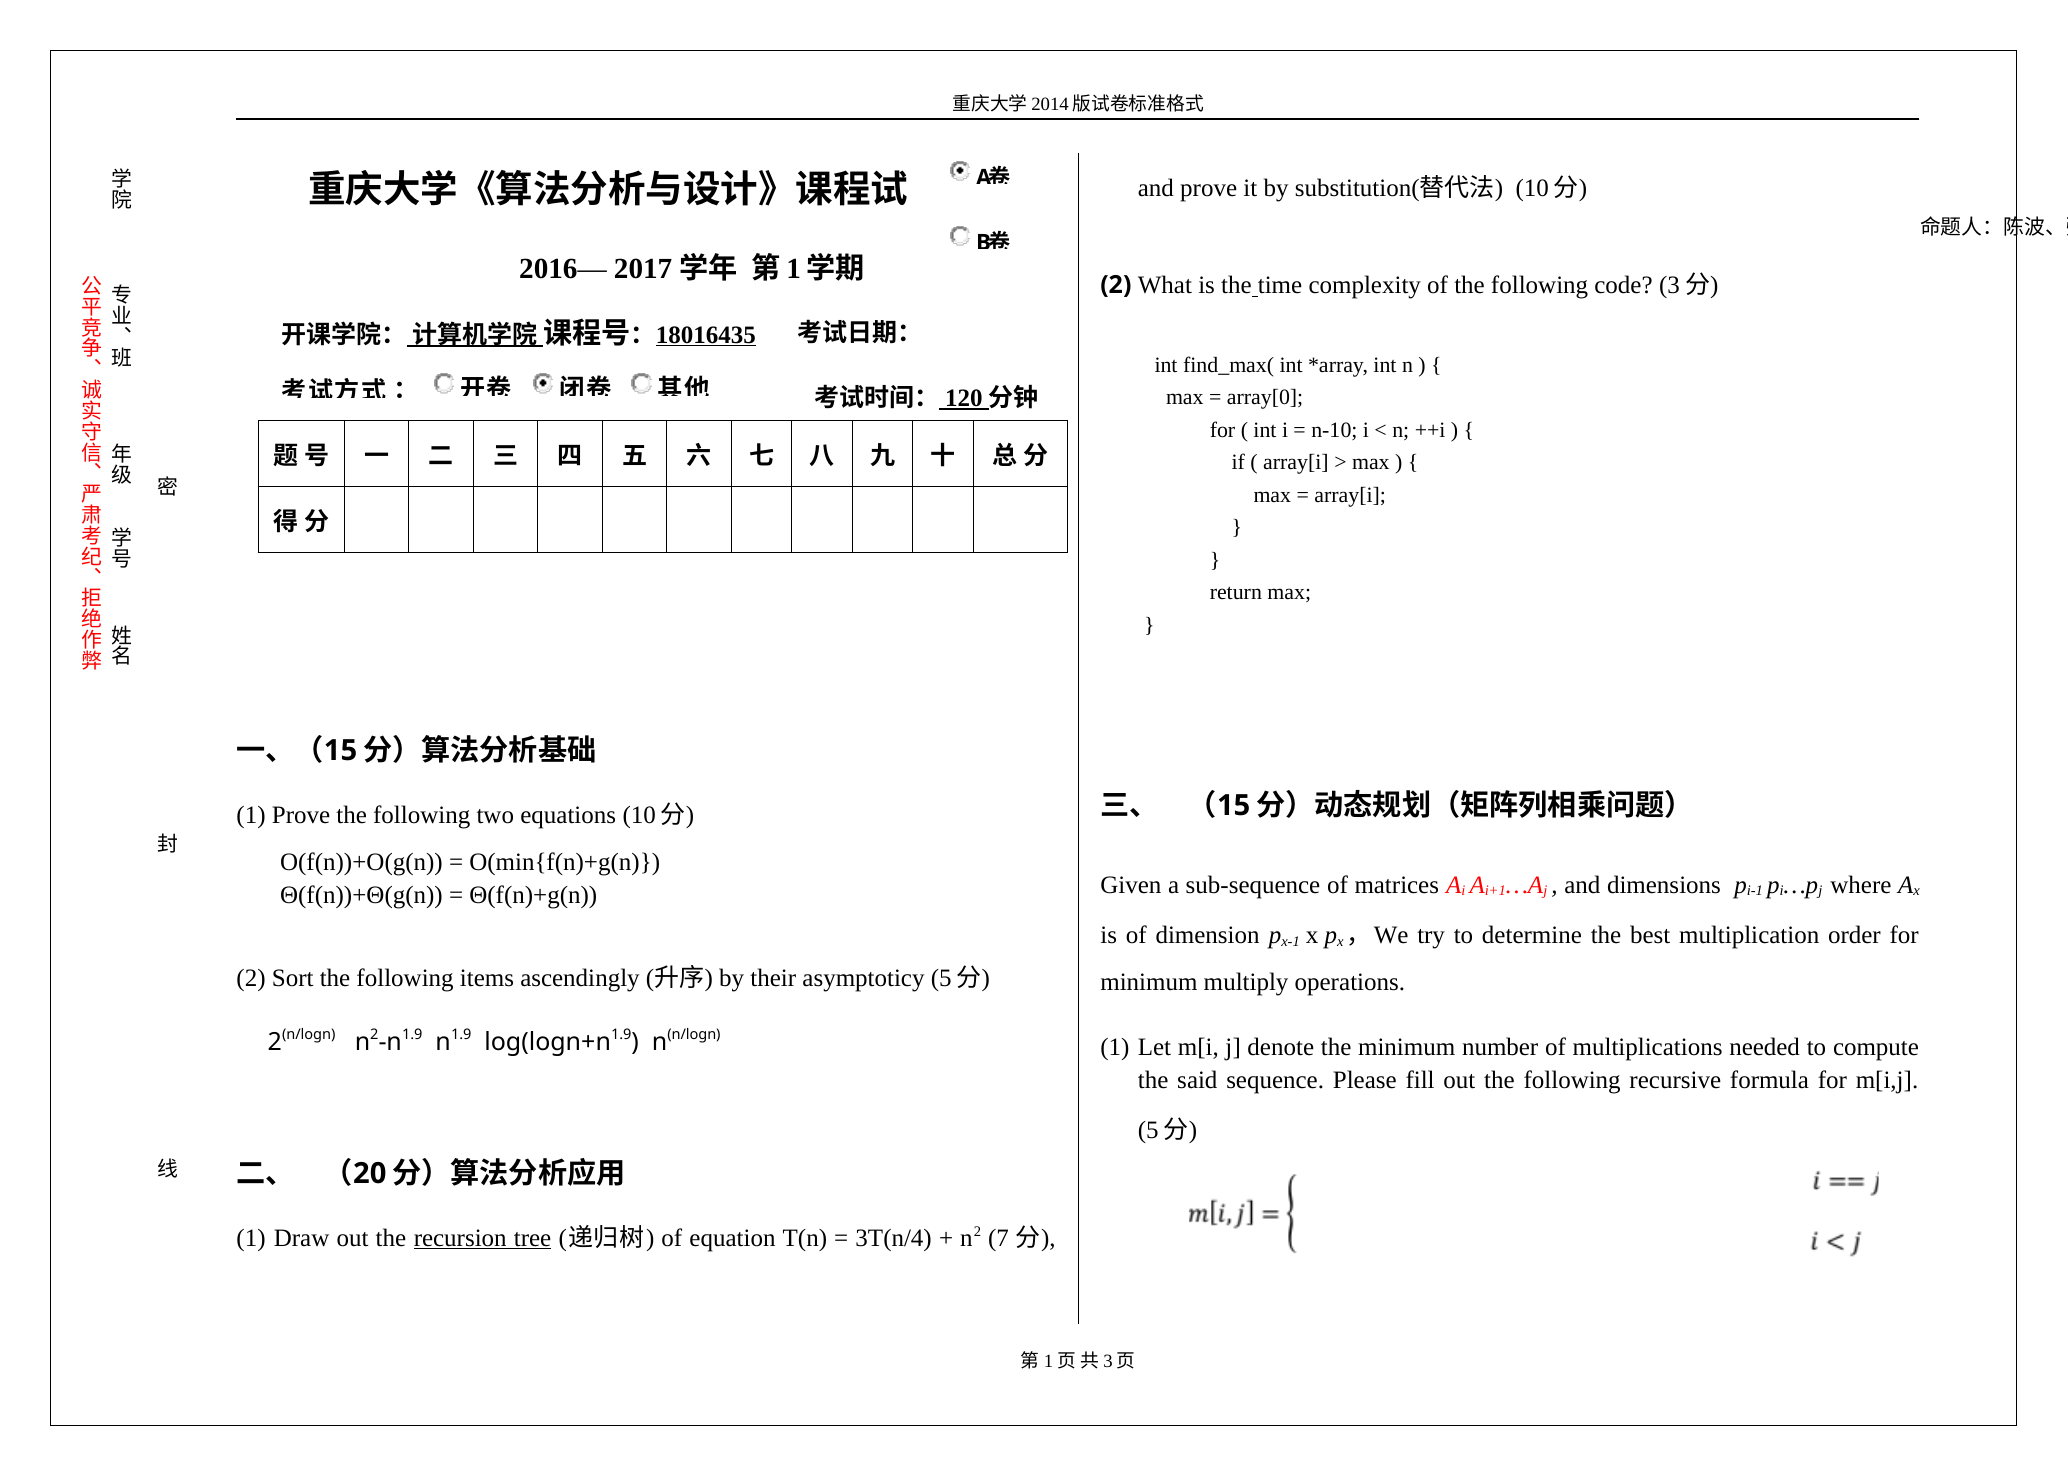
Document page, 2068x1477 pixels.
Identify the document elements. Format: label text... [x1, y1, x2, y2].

list Given a sub-sequence of matrices Ai Ai+1…Aj , and dimensions pi-1 pi…pj where Ax is of dimension px-1 x px，We try to determine the best multiplication order for minimum multiply operations. [1100, 868, 1919, 998]
list (2) Sort the following items ascendingly (升序) by their asymptoticy (5分) [236, 943, 1056, 1008]
table_header [936, 153, 1067, 233]
text 一、（15分）算法分析基础 [236, 715, 1056, 780]
table_cell [409, 487, 473, 552]
table_cell 三 [474, 421, 537, 486]
table_cell [732, 487, 791, 552]
table_cell 八 [792, 421, 852, 486]
table_cell 六 [667, 421, 731, 486]
text } [1100, 511, 1919, 543]
list Draw out the recursion tree (递归树) of equation T(n) = 3T(n/4) + n2 (7分), and prove it by substitution(替代法) (10分) [236, 1203, 1056, 1268]
list O(f(n))+O(g(n)) = O(min{f(n)+g(n)}) [236, 845, 1056, 878]
table_cell 开课学院： 计算机学院 课程号：18016435 [258, 298, 785, 363]
table_cell [345, 487, 408, 552]
table_cell 考试时间： 120 分钟 [785, 363, 1067, 420]
table_cell 得 分 [259, 487, 344, 552]
text } [1100, 608, 1919, 641]
table_cell [258, 363, 785, 420]
text if ( array[i] > max ) { [1100, 446, 1919, 478]
list Let m[i, j] denote the minimum number of multiplications needed to compute the said sequence. Please fill out the following recursive formula for m[i,j]. (5分) [1100, 1031, 1919, 1161]
text max = array[i]; [1100, 478, 1919, 511]
table_cell 七 [732, 421, 791, 486]
text (1) Prove the following two equations (10分) [236, 780, 1056, 845]
text int find_max( int *array, int n ) { [1100, 348, 1919, 381]
table_cell [974, 487, 1067, 552]
list What is the time complexity of the following code? (3分) [1100, 251, 1919, 316]
table_cell 五 [603, 421, 666, 486]
table_cell [667, 487, 731, 552]
table_cell 考试日期： [785, 298, 1067, 363]
table_cell [792, 487, 852, 552]
table_cell [603, 487, 666, 552]
table_cell 一 [345, 421, 408, 486]
table_cell 九 [853, 421, 912, 486]
table_cell [538, 487, 602, 552]
text max = array[0]; [1100, 381, 1919, 413]
table_cell [853, 487, 912, 552]
table_cell [474, 487, 537, 552]
list 2(n/logn) n2-n1.9 n1.9 log(logn+n1.9) n(n/logn) [236, 1008, 1056, 1073]
table_cell 四 [538, 421, 602, 486]
list Draw out the recursion tree (递归树) of equation T(n) = 3T(n/4) + n2 (7分), and prove it by substitution(替代法) (10分) [1100, 153, 1919, 218]
text } [1100, 543, 1919, 576]
table_header 重庆大学《算法分析与设计》课程试卷 [258, 153, 936, 233]
list Θ(f(n))+Θ(g(n)) = Θ(f(n)+g(n)) [236, 878, 1056, 910]
list （20分）算法分析应用 [236, 1138, 1056, 1203]
table_cell 二 [409, 421, 473, 486]
table_cell 总 分 [974, 421, 1067, 486]
text return max; [1100, 576, 1919, 608]
table_cell 2016— 2017 学年 第1学期 [258, 234, 1067, 298]
table_cell 题 号 [259, 421, 344, 486]
list （15分）动态规划（矩阵列相乘问题） [1100, 771, 1919, 836]
table_cell 十 [913, 421, 973, 486]
table_cell [913, 487, 973, 552]
text for ( int i = n-10; i < n; ++i ) { [1100, 413, 1919, 446]
